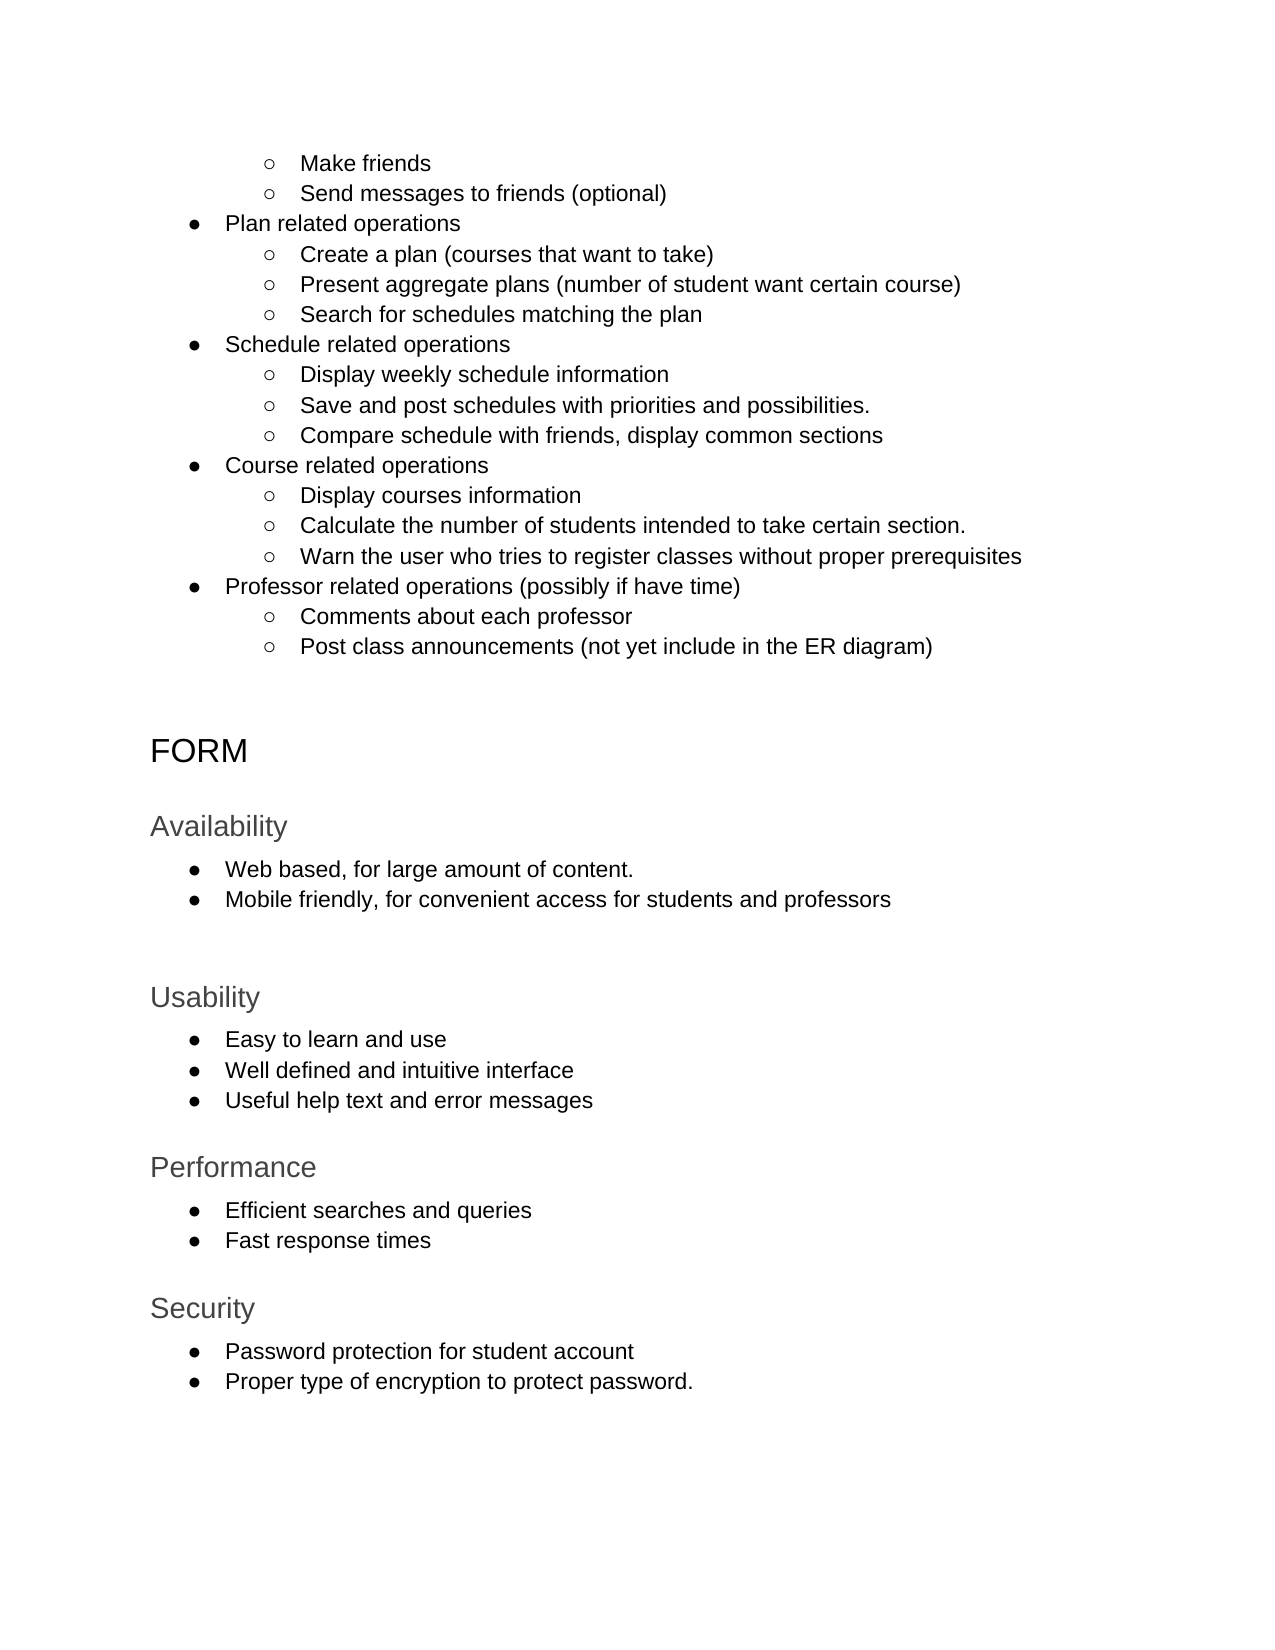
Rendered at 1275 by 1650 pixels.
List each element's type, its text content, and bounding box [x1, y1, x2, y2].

list Display weekly schedule information [262, 361, 1125, 388]
list Post class announcements (not yet include in the ER diagram) [262, 633, 1125, 660]
list Comments about each professor [262, 603, 1125, 629]
list Web based, for large amount of content. [187, 856, 1125, 882]
list Easy to learn and use [187, 1026, 1125, 1053]
list Plan related operations [187, 210, 1125, 237]
list Schedule related operations [187, 331, 1125, 358]
list Useful help text and error messages [187, 1087, 1125, 1113]
subtitle Availability [150, 809, 1125, 842]
list Proper type of encryption to protect password. [187, 1368, 1125, 1394]
list Search for schedules matching the plan [262, 301, 1125, 327]
list Create a plan (courses that want to take) [262, 241, 1125, 267]
list Present aggregate plans (number of student want certain course) [262, 271, 1125, 297]
list Calculate the number of students intended to take certain section. [262, 512, 1125, 539]
subtitle Performance [150, 1150, 1125, 1184]
list Send messages to friends (optional) [262, 180, 1125, 207]
list Password protection for student account [187, 1338, 1125, 1364]
list Warn the user who tries to register classes without proper prerequisites [262, 543, 1125, 569]
list Save and post schedules with priorities and possibilities. [262, 392, 1125, 418]
list Well defined and intuitive interface [187, 1057, 1125, 1083]
list Professor related operations (possibly if have time) [187, 573, 1125, 599]
list Fast response times [187, 1227, 1125, 1254]
subtitle Usability [150, 979, 1125, 1013]
list Mobile friendly, for convenient access for students and professors [187, 886, 1125, 912]
list Compare schedule with friends, display common sections [262, 422, 1125, 448]
list Display courses information [262, 482, 1125, 509]
subtitle Security [150, 1291, 1125, 1324]
list Efficient searches and queries [187, 1197, 1125, 1224]
subtitle FORM [150, 731, 1125, 770]
list Make friends [262, 150, 1125, 176]
list Course related operations [187, 452, 1125, 478]
